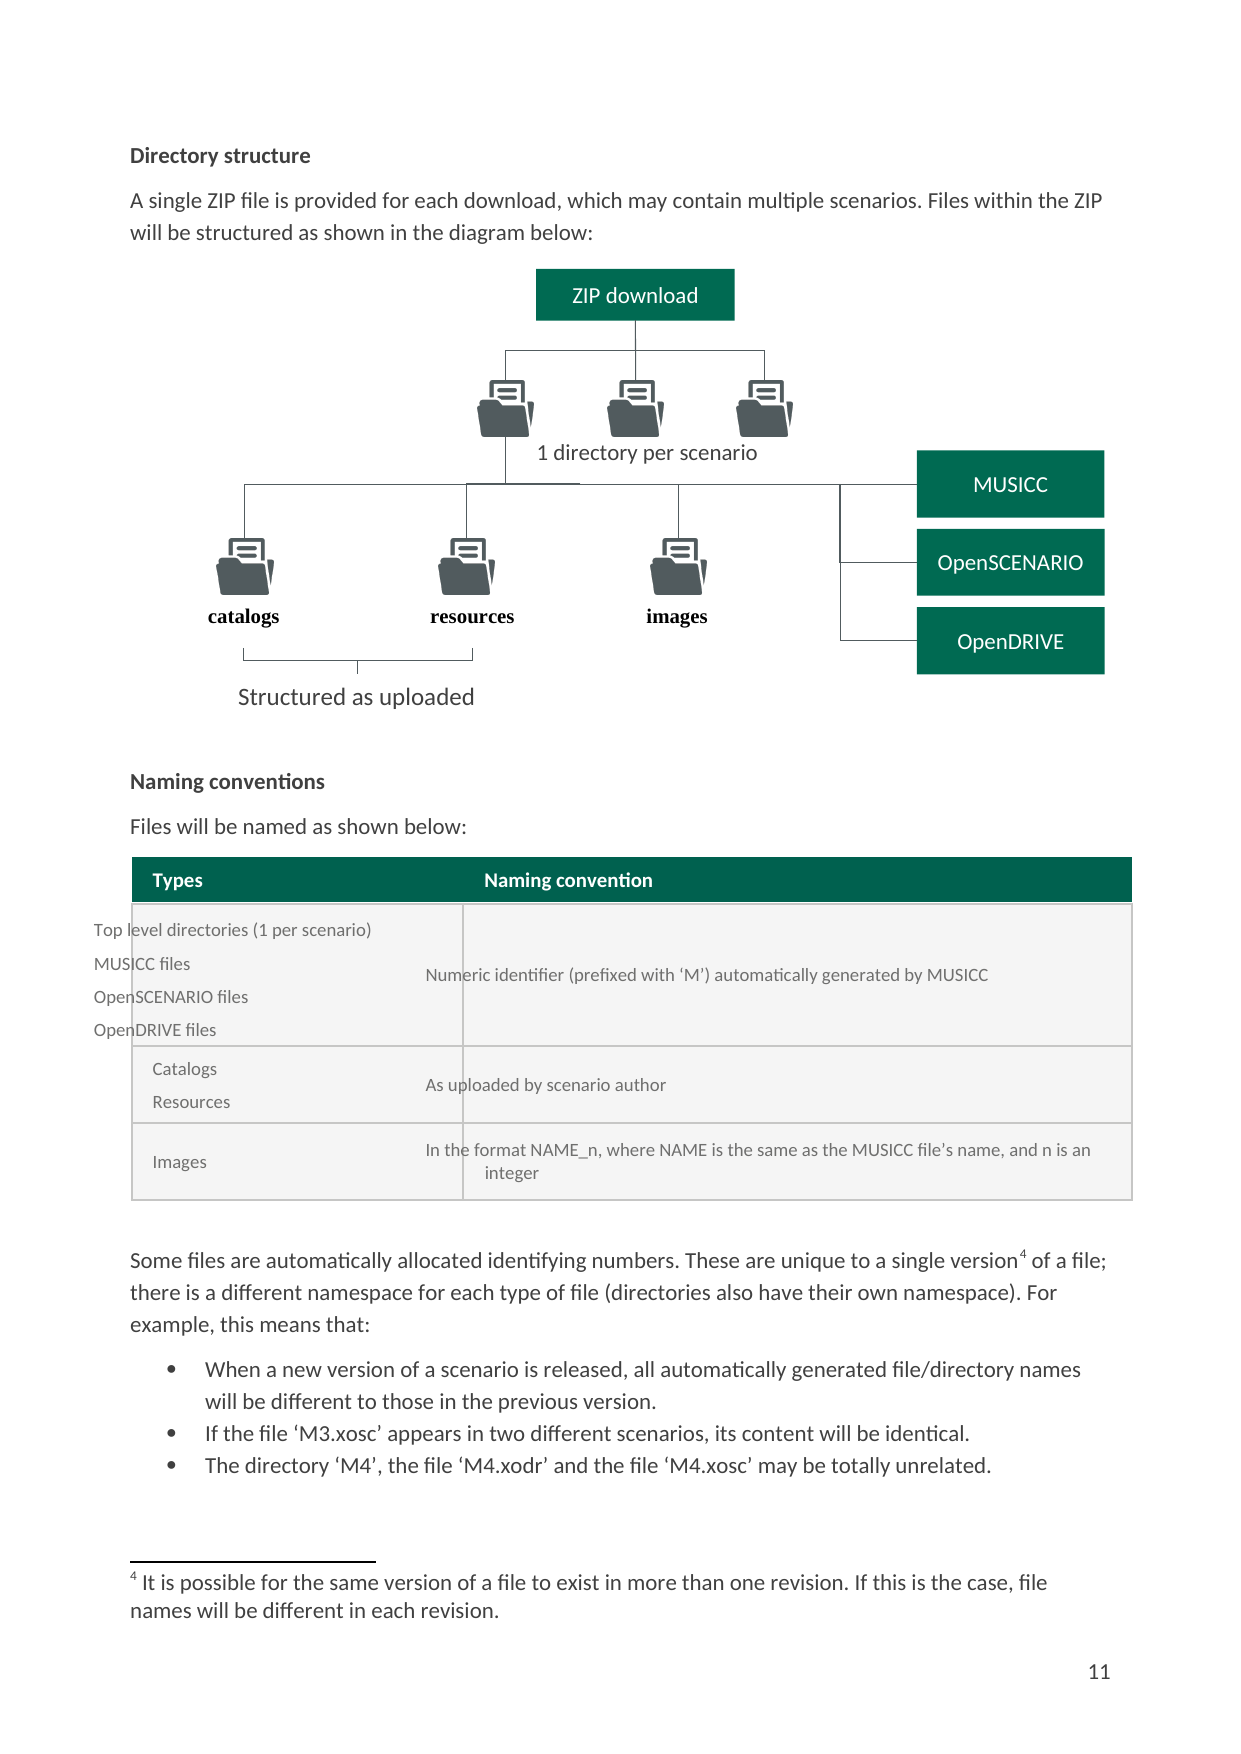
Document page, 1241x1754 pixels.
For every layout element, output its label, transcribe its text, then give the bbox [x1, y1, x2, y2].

table_cell Catalogs Resources [133, 1047, 462, 1122]
table_header Types [132, 857, 463, 902]
list The directory ‘M4’, the file ‘M4.xodr’ and the file ‘M4.xosc’ may be totally unrelated. [167, 1451, 1110, 1479]
text Files will be named as shown below: [130, 812, 1110, 840]
picture [477, 380, 534, 437]
picture [736, 380, 793, 437]
table_cell Numeric identifier (prefixed with ‘M’) automatically generated by MUSICC [464, 905, 1131, 1045]
subtitle Directory structure [130, 141, 1110, 169]
text Some files are automatically allocated identifying numbers. These are unique to a single version of a file; there is a different namespace for each type of file (directories also have their own namespace). For example, this means that: [130, 1246, 1110, 1338]
table_header Naming convention [463, 857, 1132, 902]
table_cell In the format NAME_n, where NAME is the same as the MUSICC file’s name, and n is an integer [464, 1124, 1131, 1199]
subtitle Naming conventions [130, 767, 1110, 795]
table_cell Images [133, 1124, 462, 1199]
list If the file ‘M3.xosc’ appears in two different scenarios, its content will be identical. [167, 1419, 1110, 1447]
text A single ZIP file is provided for each download, which may contain multiple scenarios. Files within the ZIP will be structured as shown in the diagram below: [130, 186, 1110, 246]
picture [607, 380, 664, 437]
list When a new version of a scenario is released, all automatically generated file/directory names will be different to those in the previous version. [167, 1355, 1110, 1415]
picture [650, 538, 707, 595]
picture [216, 538, 274, 595]
table_cell Top level directories (1 per scenario) MUSICC files OpenSCENARIO files OpenDRIVE files O [133, 905, 462, 1045]
table_cell As uploaded by scenario author [464, 1047, 1131, 1122]
picture [438, 538, 495, 595]
